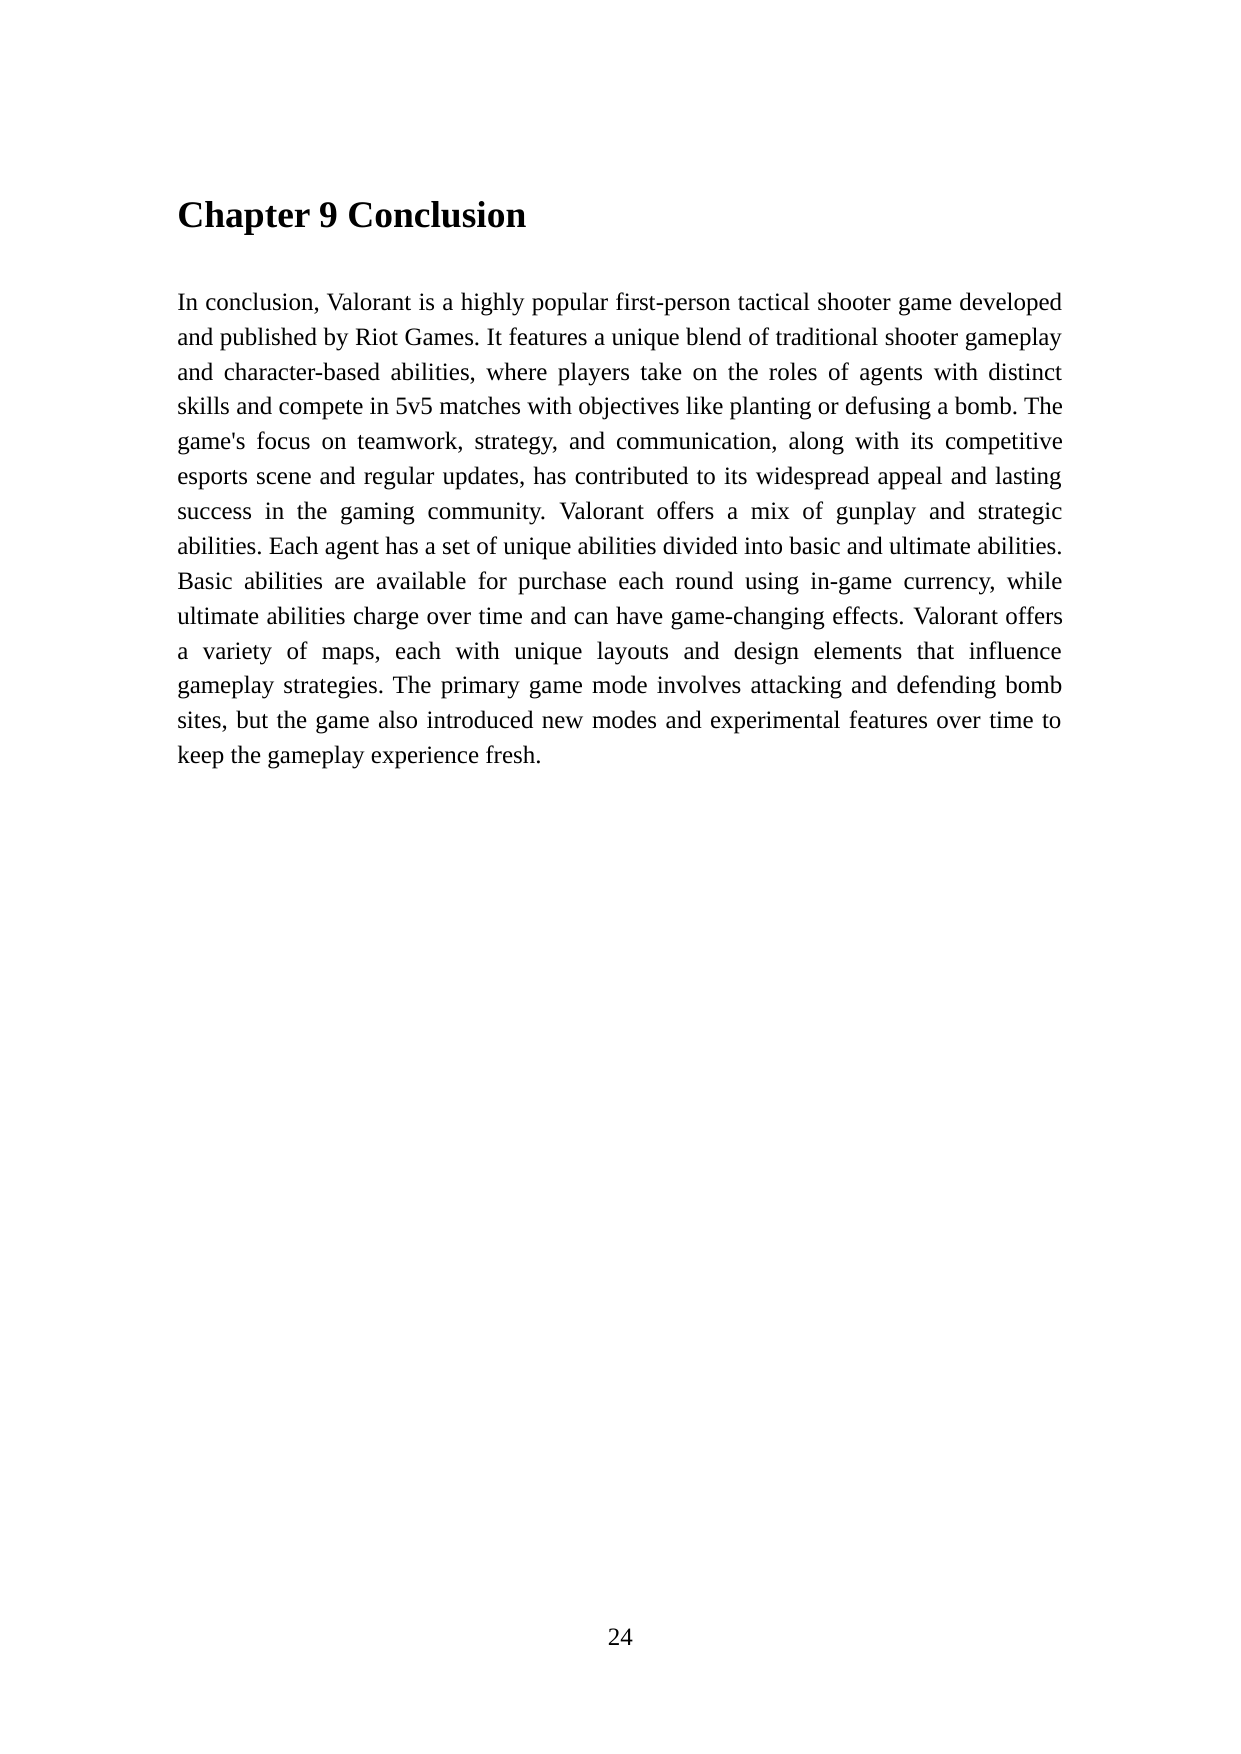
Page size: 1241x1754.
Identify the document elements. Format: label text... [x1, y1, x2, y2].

text In conclusion, Valorant is a highly popular first-person tactical shooter game developed and published by Riot Games. It features a unique blend of traditional shooter gameplay and character-based abilities, where players take on the roles of agents with distinct skills and compete in 5v5 matches with objectives like planting or defusing a bomb. The game's focus on teamwork, strategy, and communication, along with its competitive esports scene and regular updates, has contributed to its widespread appeal and lasting success in the gaming community. Valorant offers a mix of gunplay and strategic abilities. Each agent has a set of unique abilities divided into basic and ultimate abilities. Basic abilities are available for purchase each round using in-game currency, while ultimate abilities charge over time and can have game-changing effects. Valorant offers a variety of maps, each with unique layouts and design elements that influence gameplay strategies. The primary game mode involves attacking and defending bomb sites, but the game also introduced new modes and experimental features over time to keep the gameplay experience fresh. [177, 284, 1063, 772]
subtitle Chapter 9 Conclusion [177, 179, 1063, 249]
